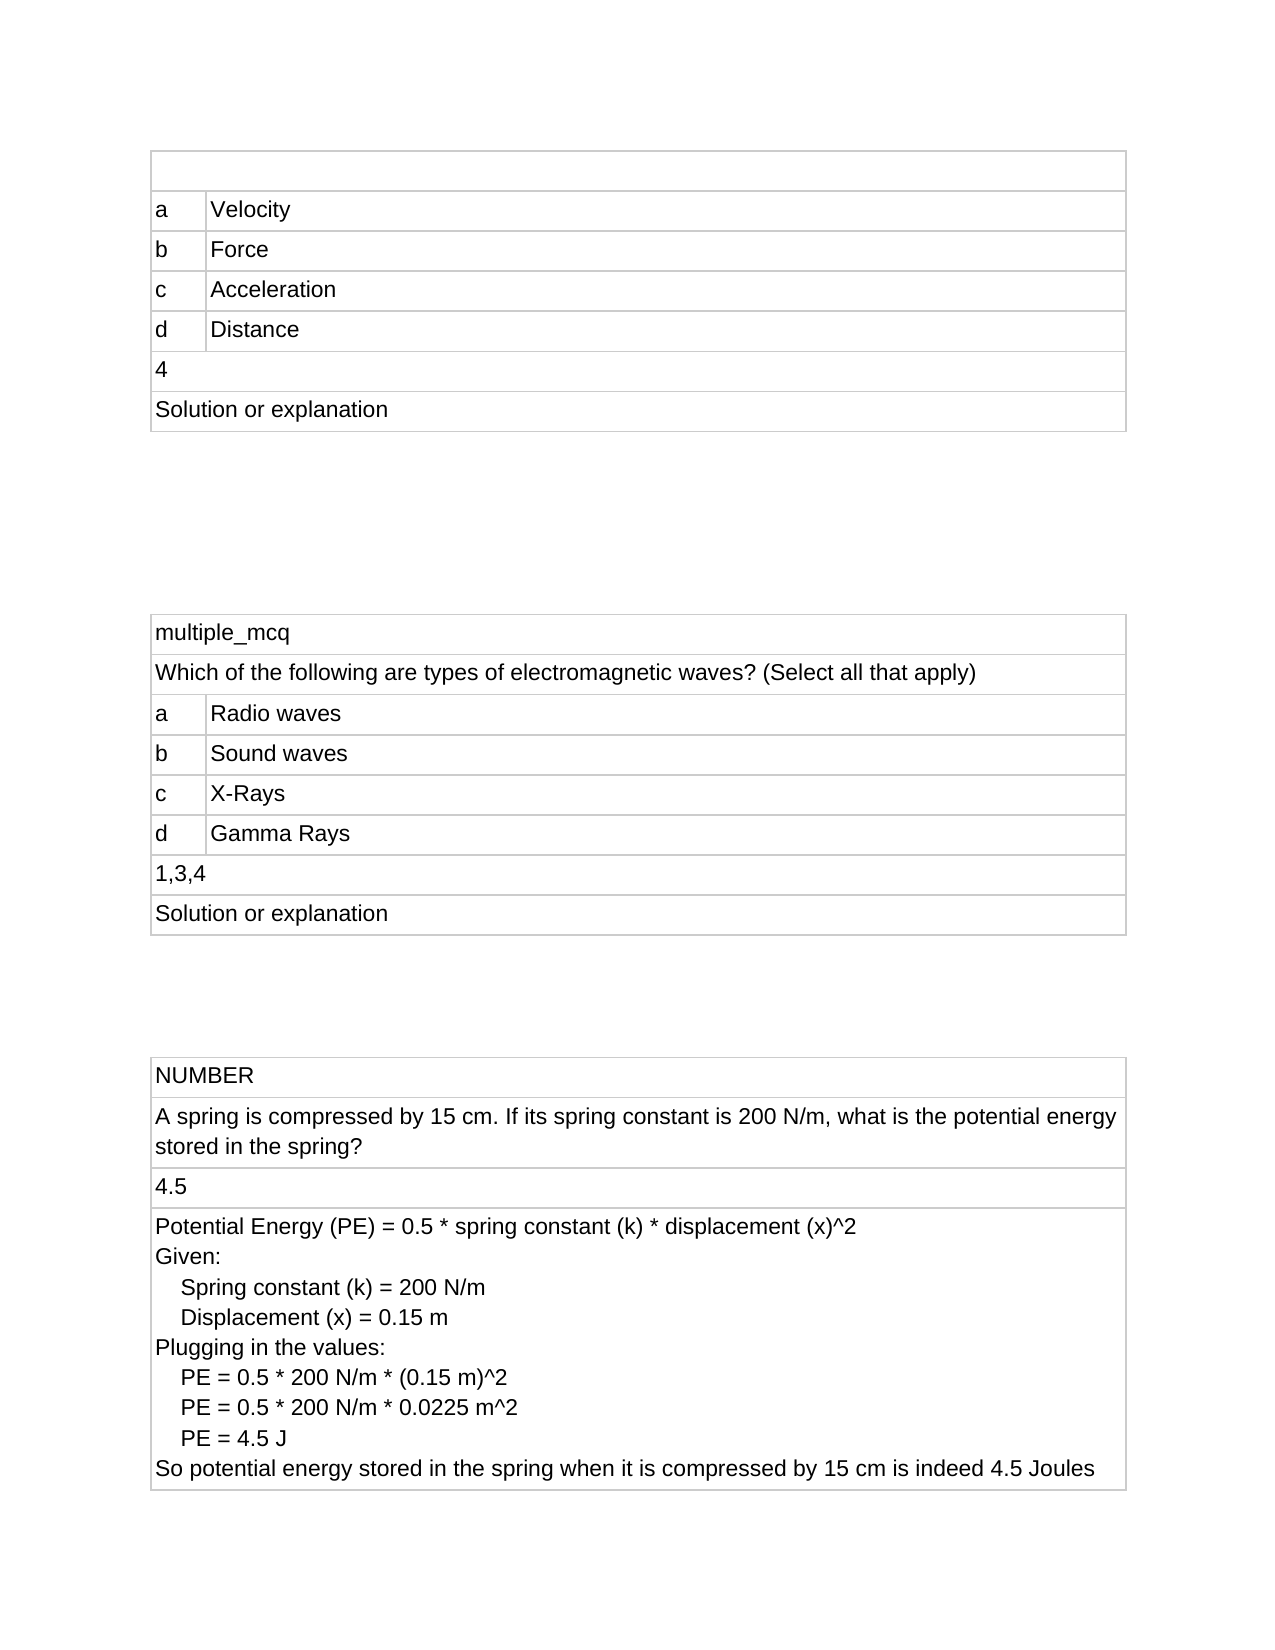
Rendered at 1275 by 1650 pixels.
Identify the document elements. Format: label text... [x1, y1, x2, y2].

table_cell c [152, 776, 205, 814]
table_cell Acceleration [207, 272, 1125, 310]
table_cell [152, 152, 1125, 190]
table_cell Velocity [207, 192, 1125, 230]
table_cell a [152, 695, 205, 734]
table_cell c [152, 272, 205, 310]
table_cell Sound waves [207, 736, 1125, 774]
table_cell Solution or explanation [152, 896, 1125, 934]
table_cell 4.5 [152, 1169, 1125, 1207]
table_cell b [152, 232, 205, 270]
table_cell Gamma Rays [207, 816, 1125, 854]
table_cell Radio waves [207, 695, 1125, 734]
table_cell Distance [207, 312, 1125, 351]
table_cell a [152, 192, 205, 230]
table_cell d [152, 816, 205, 854]
table_cell b [152, 736, 205, 774]
table_cell X-Rays [207, 776, 1125, 814]
table_header multiple_mcq [152, 615, 1125, 654]
table_cell 4 [152, 352, 1125, 391]
table_cell d [152, 312, 205, 351]
table_header NUMBER [152, 1058, 1125, 1097]
table_cell Which of the following are types of electromagnetic waves? (Select all that apply) [152, 655, 1125, 694]
table_cell Potential Energy (PE) = 0.5 * spring constant (k) * displacement (x)^2 Given: Spring constant (k) = 200 N/m Displacement (x) = 0.15 m Plugging in the values: PE = 0.5 * 200 N/m * (0.15 m)^2 PE = 0.5 * 200 N/m * 0.0225 m^2 PE = 4.5 J So potential energy stored in the spring when it is compressed by 15 cm is indeed 4.5 Joules [152, 1209, 1125, 1489]
table_cell 1,3,4 [152, 856, 1125, 894]
table_cell Force [207, 232, 1125, 270]
table_cell Solution or explanation [152, 392, 1125, 431]
table_cell A spring is compressed by 15 cm. If its spring constant is 200 N/m, what is the potential energy stored in the spring? [152, 1098, 1125, 1167]
